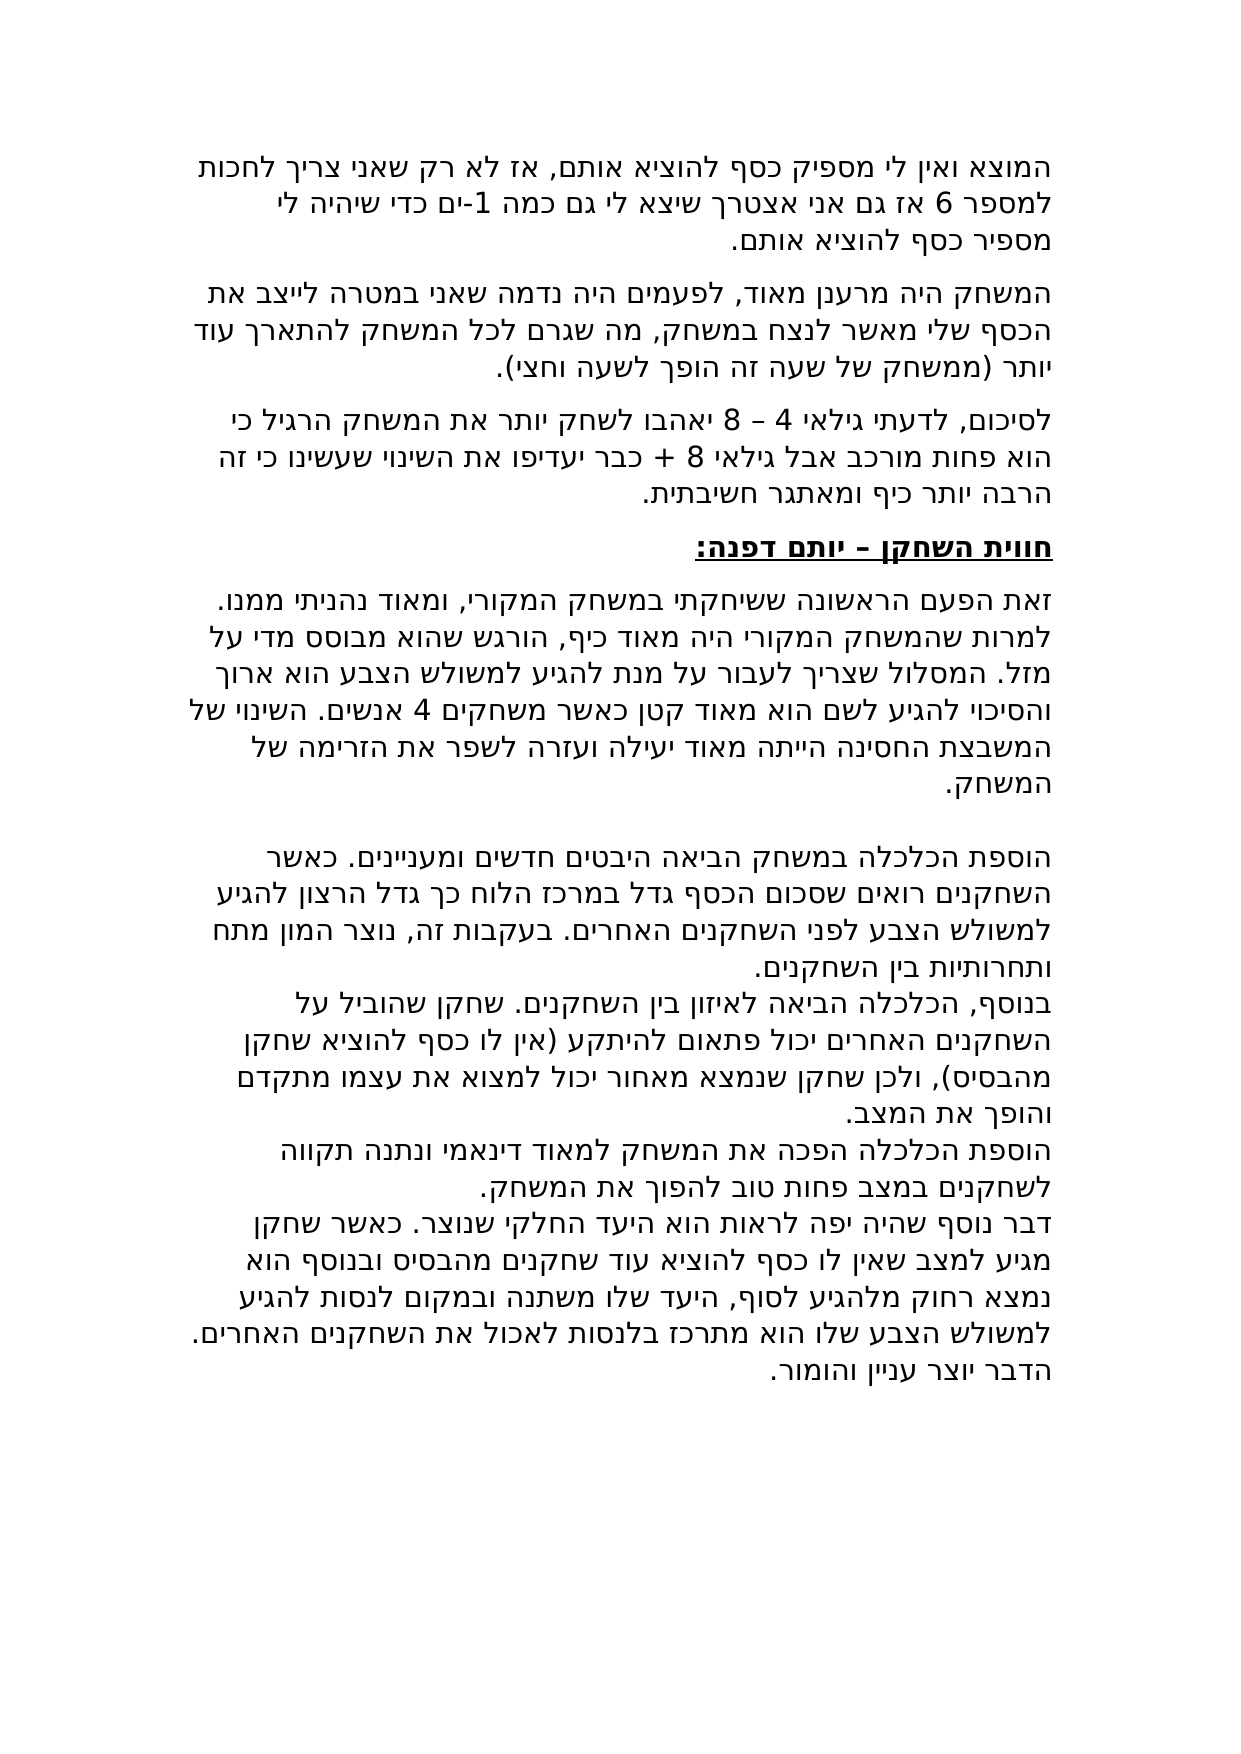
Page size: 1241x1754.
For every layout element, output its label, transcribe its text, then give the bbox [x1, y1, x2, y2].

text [187, 150, 1053, 257]
text המשחק היה מרענן מאוד, לפעמים היה נדמה שאני במטרה לייצב את הכסף שלי מאשר לנצח במשחק, מה שגרם לכל המשחק להתארך עוד יותר (ממשחק של שעה זה הופך לשעה וחצי). [187, 277, 1053, 384]
text חווית השחקן – יותם דפנה: [187, 530, 1053, 564]
text לסיכום, לדעתי גילאי 4 – 8 יאהבו לשחק יותר את המשחק הרגיל כי הוא פחות מורכב אבל גילאי 8 + כבר יעדיפו את השינוי שעשינו כי זה הרבה יותר כיף ומאתגר חשיבתית. [187, 403, 1053, 511]
text זאת הפעם הראשונה ששיחקתי במשחק המקורי, ומאוד נהניתי ממנו. למרות שהמשחק המקורי היה מאוד כיף, הורגש שהוא מבוסס מדי על מזל. המסלול שצריך לעבור על מנת להגיע למשולש הצבע הוא ארוך והסיכוי להגיע לשם הוא מאוד קטן כאשר משחקים 4 אנשים. השינוי של המשבצת החסינה הייתה מאוד יעילה ועזרה לשפר את הזרימה של המשחק. הוספת הכלכלה במשחק הביאה היבטים חדשים ומעניינים. כאשר השחקנים רואים שסכום הכסף גדל במרכז הלוח כך גדל הרצון להגיע למשולש הצבע לפני השחקנים האחרים. בעקבות זה, נוצר המון מתח ותחרותיות בין השחקנים. בנוסף, הכלכלה הביאה לאיזון בין השחקנים. שחקן שהוביל על השחקנים האחרים יכול פתאום להיתקע (אין לו כסף להוציא שחקן מהבסיס), ולכן שחקן שנמצא מאחור יכול למצוא את עצמו מתקדם והופך את המצב. הוספת הכלכלה הפכה את המשחק למאוד דינאמי ונתנה תקווה לשחקנים במצב פחות טוב להפוך את המשחק. דבר נוסף שהיה יפה לראות הוא היעד החלקי שנוצר. כאשר שחקן מגיע למצב שאין לו כסף להוציא עוד שחקנים מהבסיס ובנוסף הוא נמצא רחוק מלהגיע לסוף, היעד שלו משתנה ובמקום לנסות להגיע למשולש הצבע שלו הוא מתרכז בלנסות לאכול את השחקנים האחרים. הדבר יוצר עניין והומור. [187, 583, 1053, 1387]
